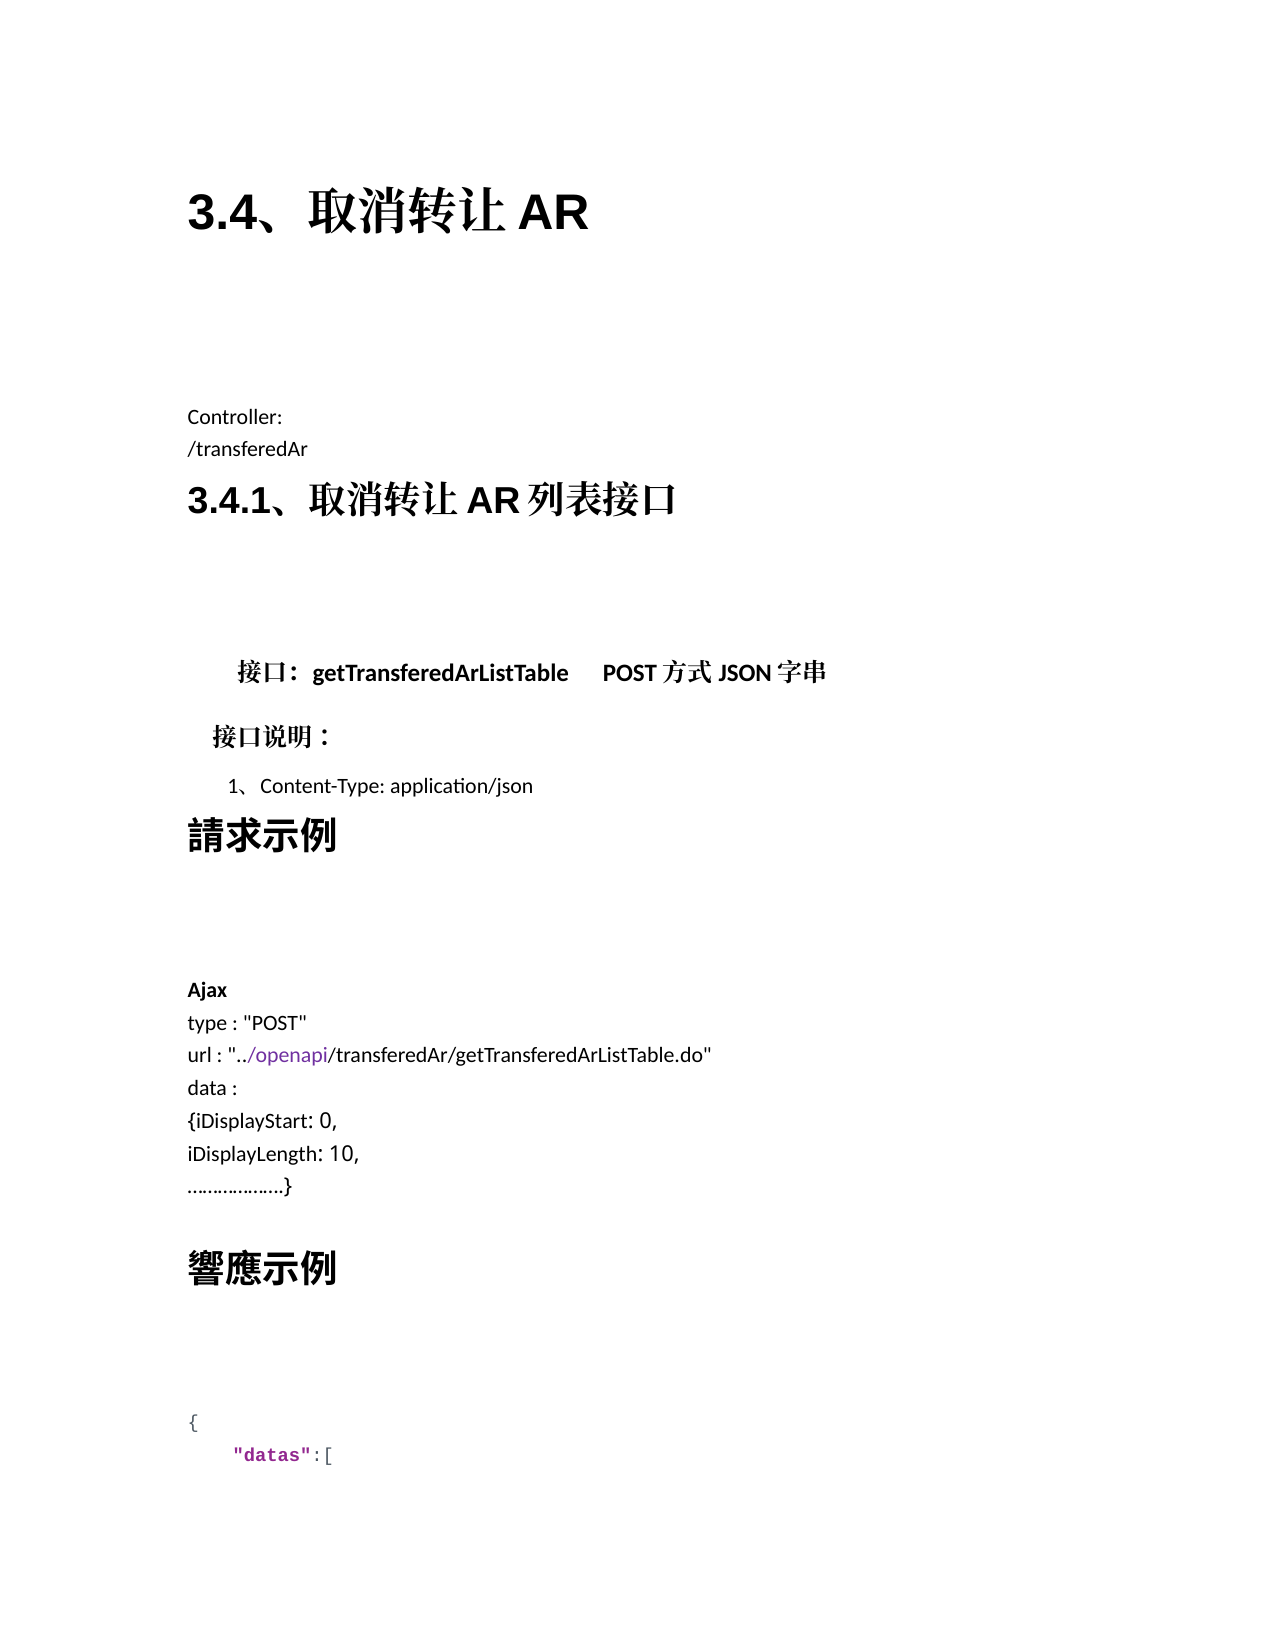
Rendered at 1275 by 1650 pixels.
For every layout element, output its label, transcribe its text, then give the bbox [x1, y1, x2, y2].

text 1、Content-Type: application/json [187, 768, 1260, 800]
text /transferedAr [187, 432, 1260, 465]
subtitle 3.4、取消转让AR [187, 159, 1260, 256]
subtitle 響應示例 [187, 1234, 1260, 1299]
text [187, 1407, 1260, 1472]
subtitle 請求示例 [187, 800, 1260, 865]
text {iDisplayStart: 0, [187, 1104, 1260, 1136]
text data : [187, 1071, 1260, 1104]
text iDisplayLength: 10, [187, 1136, 1260, 1169]
text Ajax [187, 974, 1260, 1006]
text url : "../openapi/transferedAr/getTransferedArListTable.do" [187, 1039, 1260, 1071]
text ……………….} [187, 1169, 1260, 1201]
text 接口：getTransferedArListTable POST方式 JSON字串 [187, 638, 1260, 703]
subtitle 3.4.1、取消转让AR列表接口 [187, 465, 1260, 530]
text type : "POST" [187, 1006, 1260, 1039]
text 接口说明： [187, 703, 1260, 768]
text Controller: [187, 400, 1260, 432]
